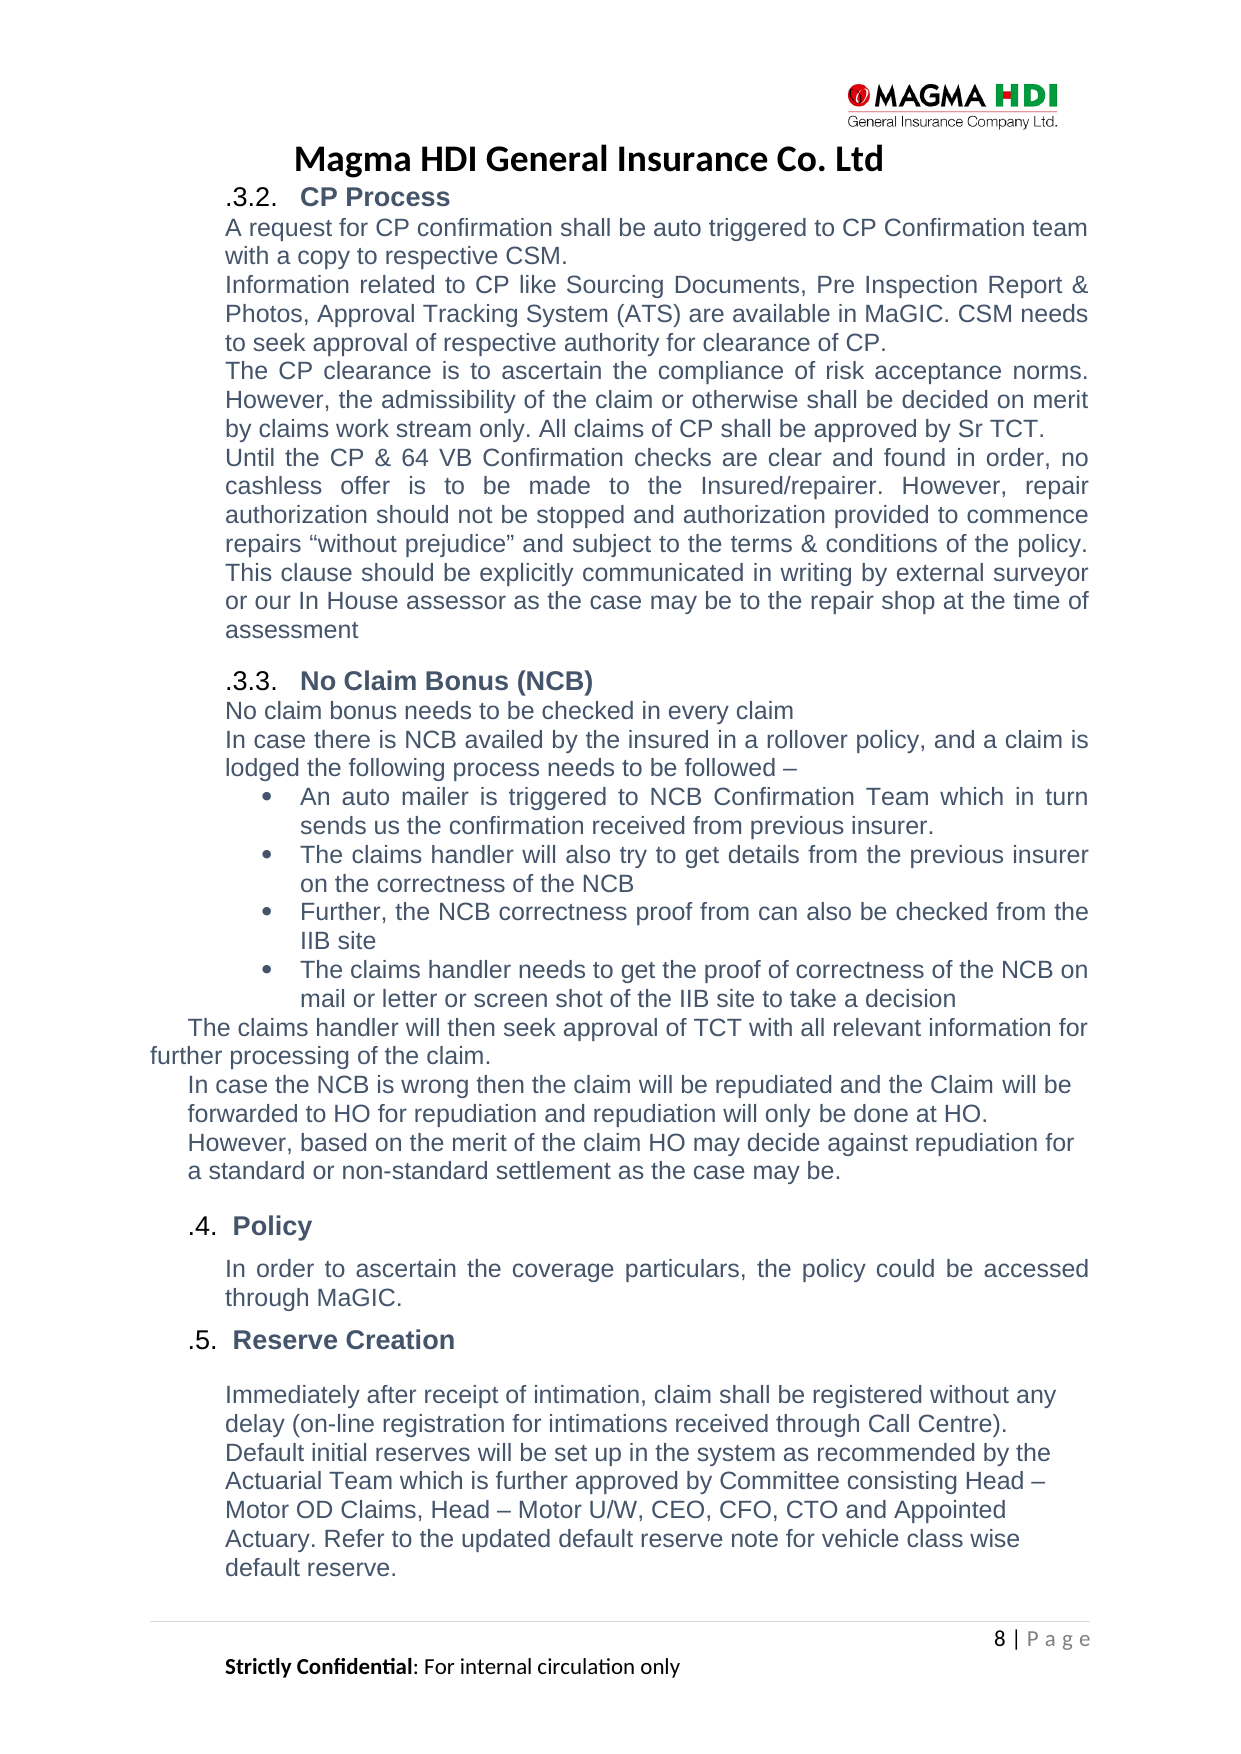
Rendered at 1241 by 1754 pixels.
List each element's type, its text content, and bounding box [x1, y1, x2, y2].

text In case there is NCB availed by the insured in a rollover policy, and a claim is lodged the following process needs to be followed – [225, 724, 1090, 782]
text In order to ascertain the coverage particulars, the policy could be accessed through MaGIC. [225, 1254, 1090, 1311]
subtitle No Claim Bonus (NCB) [225, 664, 1090, 696]
picture [827, 73, 1077, 136]
text Until the CP & 64 VB Confirmation checks are clear and found in order, no cashless offer is to be made to the Insured/repairer. However, repair authorization should not be stopped and authorization provided to commence repairs “without prejudice” and subject to the terms & conditions of the policy. This clause should be explicitly communicated in writing by external surveyor or our In House assessor as the case may be to the repair shop at the time of assessment [225, 442, 1090, 644]
subtitle Policy [187, 1210, 1090, 1241]
text The claims handler will then seek approval of TCT with all relevant information for further processing of the claim. [150, 1012, 1090, 1070]
text In case the NCB is wrong then the claim will be repudiated and the Claim will be forwarded to HO for repudiation and repudiation will only be done at HO. However, based on the merit of the claim HO may decide against repudiation for a standard or non-standard settlement as the case may be. [187, 1070, 1090, 1185]
text The CP clearance is to ascertain the compliance of risk acceptance norms. However, the admissibility of the claim or otherwise shall be decided on merit by claims work stream only. All claims of CP shall be approved by Sr TCT. [225, 356, 1090, 442]
list An auto mailer is triggered to NCB Confirmation Team which in turn sends us the confirmation received from previous insurer. [262, 782, 1090, 840]
text No claim bonus needs to be checked in every claim [225, 696, 1090, 724]
list Further, the NCB correctness proof from can also be checked from the IIB site [262, 897, 1090, 955]
text Information related to CP like Sourcing Documents, Pre Inspection Report & Photos, Approval Tracking System (ATS) are available in MaGIC. CSM needs to seek approval of respective authority for clearance of CP. [225, 270, 1090, 356]
list The claims handler will also try to get details from the previous insurer on the correctness of the NCB [262, 840, 1090, 897]
subtitle CP Process [225, 181, 1090, 212]
subtitle Reserve Creation [187, 1324, 1090, 1355]
text Immediately after receipt of intimation, claim shall be registered without any delay (on-line registration for intimations received through Call Centre). Default initial reserves will be set up in the system as recommended by the Actuarial Team which is further approved by Committee consisting Head – Motor OD Claims, Head – Motor U/W, CEO, CFO, CTO and Appointed Actuary. Refer to the updated default reserve note for vehicle class wise default reserve. [225, 1380, 1090, 1581]
list The claims handler needs to get the proof of correctness of the NCB on mail or letter or screen shot of the IIB site to take a decision [262, 955, 1090, 1012]
text A request for CP confirmation shall be auto triggered to CP Confirmation team with a copy to respective CSM. [225, 212, 1090, 270]
